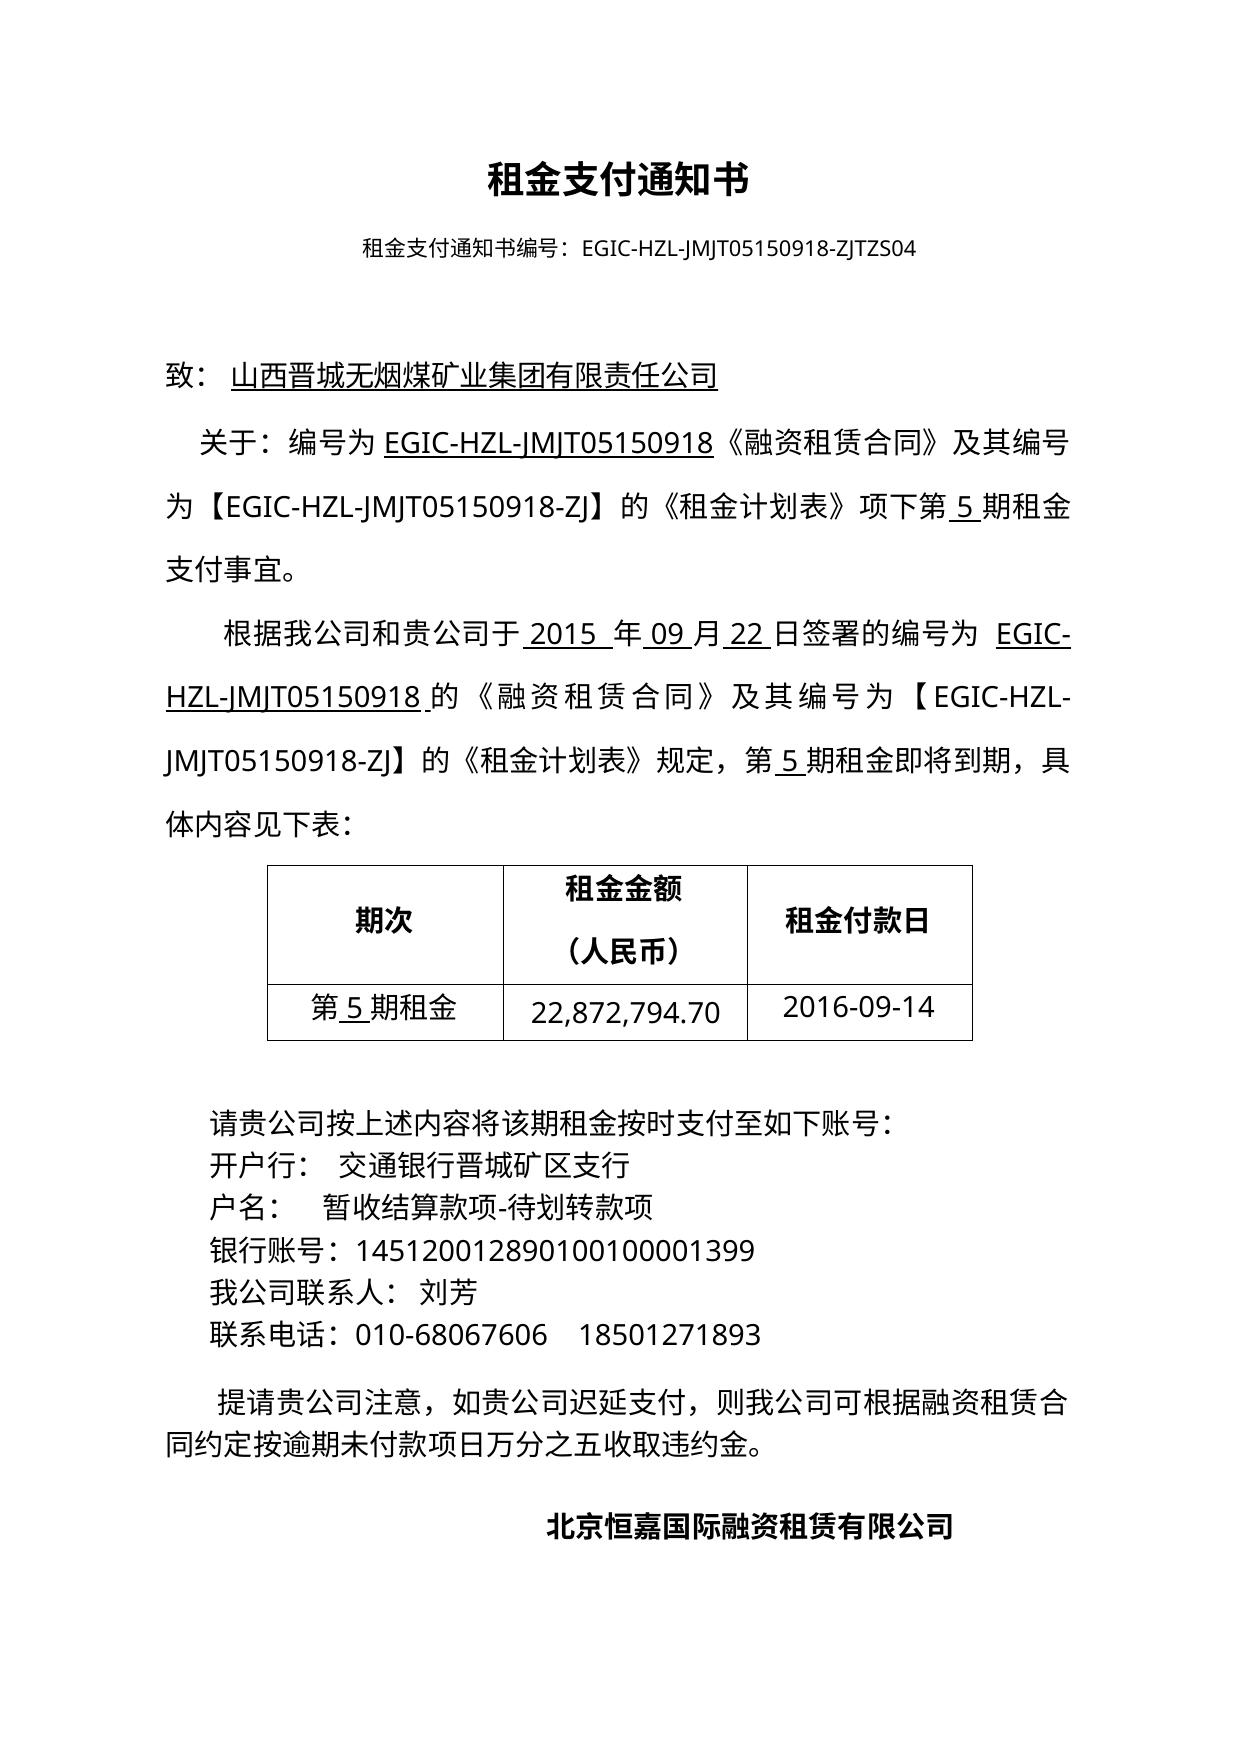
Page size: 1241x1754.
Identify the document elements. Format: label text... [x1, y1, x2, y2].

text 请贵公司按上述内容将该期租金按时支付至如下账号： [165, 1100, 1071, 1142]
table_header 租金付款日 [748, 866, 972, 984]
table_header 期次 [268, 866, 503, 984]
text 开户行： 交通银行晋城矿区支行 [165, 1142, 1071, 1185]
text 我公司联系人： 刘芳 [165, 1269, 1071, 1312]
text 联系电话：010-68067606 18501271893 [165, 1312, 1071, 1354]
table_cell 22,872,794.70 [504, 985, 747, 1040]
text 北京恒嘉国际融资租赁有限公司 [165, 1504, 1013, 1546]
text 租金支付通知书编号：EGIC-HZL-JMJT05150918-ZJTZS04 [165, 231, 1071, 263]
text 根据我公司和贵公司于 2015 年 09 月 22 日签署的编号为 EGIC-HZL-JMJT05150918的《融资租赁合同》及其编号为【EGIC-HZL-JMJT05150918-ZJ】的《租金计划表》规定，第 5 期租金即将到期，具体内容见下表： [165, 610, 1071, 843]
text 提请贵公司注意，如贵公司迟延支付，则我公司可根据融资租赁合同约定按逾期未付款项日万分之五收取违约金。 [165, 1379, 1071, 1464]
text 关于：编号为EGIC-HZL-JMJT05150918《融资租赁合同》及其编号为【EGIC-HZL-JMJT05150918-ZJ】的《租金计划表》项下第 5 期租金支付事宜。 [165, 420, 1071, 589]
table_header 租金金额 （人民币） [504, 866, 747, 984]
table_cell 2016-09-14 [748, 985, 972, 1040]
text 租金支付通知书 [165, 150, 1071, 204]
text 致： 山西晋城无烟煤矿业集团有限责任公司 [165, 353, 1075, 395]
text 户名： 暂收结算款项-待划转款项 [165, 1185, 1071, 1227]
text 银行账号：145120012890100100001399 [165, 1227, 1071, 1269]
table_cell 第 5 期租金 [268, 985, 503, 1040]
